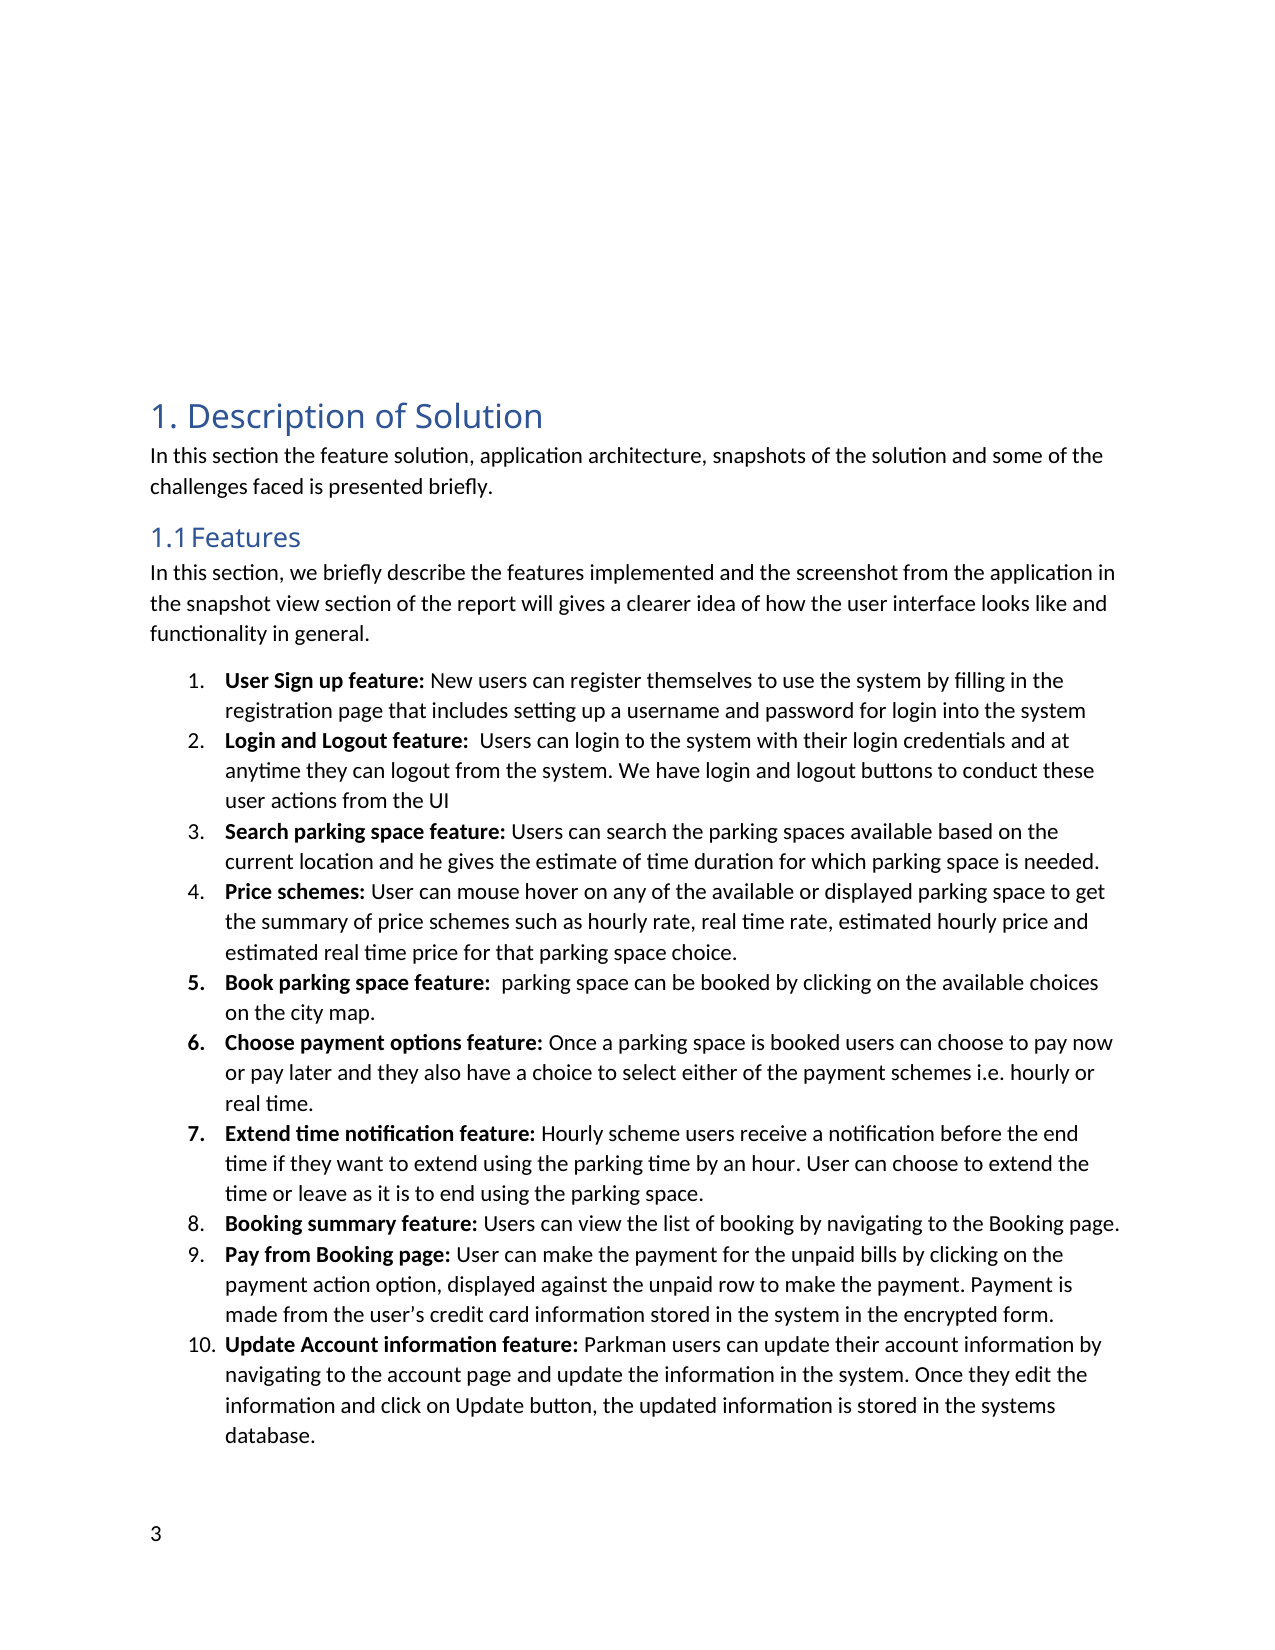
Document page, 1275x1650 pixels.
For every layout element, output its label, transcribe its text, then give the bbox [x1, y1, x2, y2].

list Search parking space feature: Users can search the parking spaces available based on the current location and he gives the estimate of time duration for which parking space is needed. [187, 817, 1125, 875]
subtitle Features [150, 519, 1125, 556]
list Extend time notification feature: Hourly scheme users receive a notification before the end time if they want to extend using the parking time by an hour. User can choose to extend the time or leave as it is to end using the parking space. [187, 1119, 1125, 1207]
list Pay from Booking page: User can make the payment for the unpaid bills by clicking on the payment action option, displayed against the unpaid row to make the payment. Payment is made from the user’s credit card information stored in the system in the encrypted form. [187, 1240, 1125, 1328]
text In this section the feature solution, application architecture, snapshots of the solution and some of the challenges faced is presented briefly. [150, 442, 1125, 500]
text In this section, we briefly describe the features implemented and the screenshot from the application in the snapshot view section of the report will gives a clearer idea of how the user interface looks like and functionality in general. [150, 558, 1125, 647]
list Booking summary feature: Users can view the list of booking by navigating to the Booking page. [187, 1209, 1125, 1238]
subtitle 1. Description of Solution [150, 393, 1125, 438]
list User Sign up feature: New users can register themselves to use the system by filling in the registration page that includes setting up a username and password for login into the system [187, 666, 1125, 724]
list Login and Logout feature: Users can login to the system with their login credentials and at anytime they can logout from the system. We have login and logout buttons to conduct these user actions from the UI [187, 726, 1125, 815]
list Choose payment options feature: Once a parking space is booked users can choose to pay now or pay later and they also have a choice to select either of the payment schemes i.e. hourly or real time. [187, 1028, 1125, 1117]
list Update Account information feature: Parkman users can update their account information by navigating to the account page and update the information in the system. Once they edit the information and click on Update button, the updated information is stored in the systems database. [187, 1330, 1125, 1449]
list Price schemes: User can mouse hover on any of the available or displayed parking space to get the summary of price schemes such as hourly rate, real time rate, estimated hourly price and estimated real time price for that parking space choice. [187, 877, 1125, 966]
list Book parking space feature: parking space can be booked by clicking on the available choices on the city map. [187, 968, 1125, 1026]
